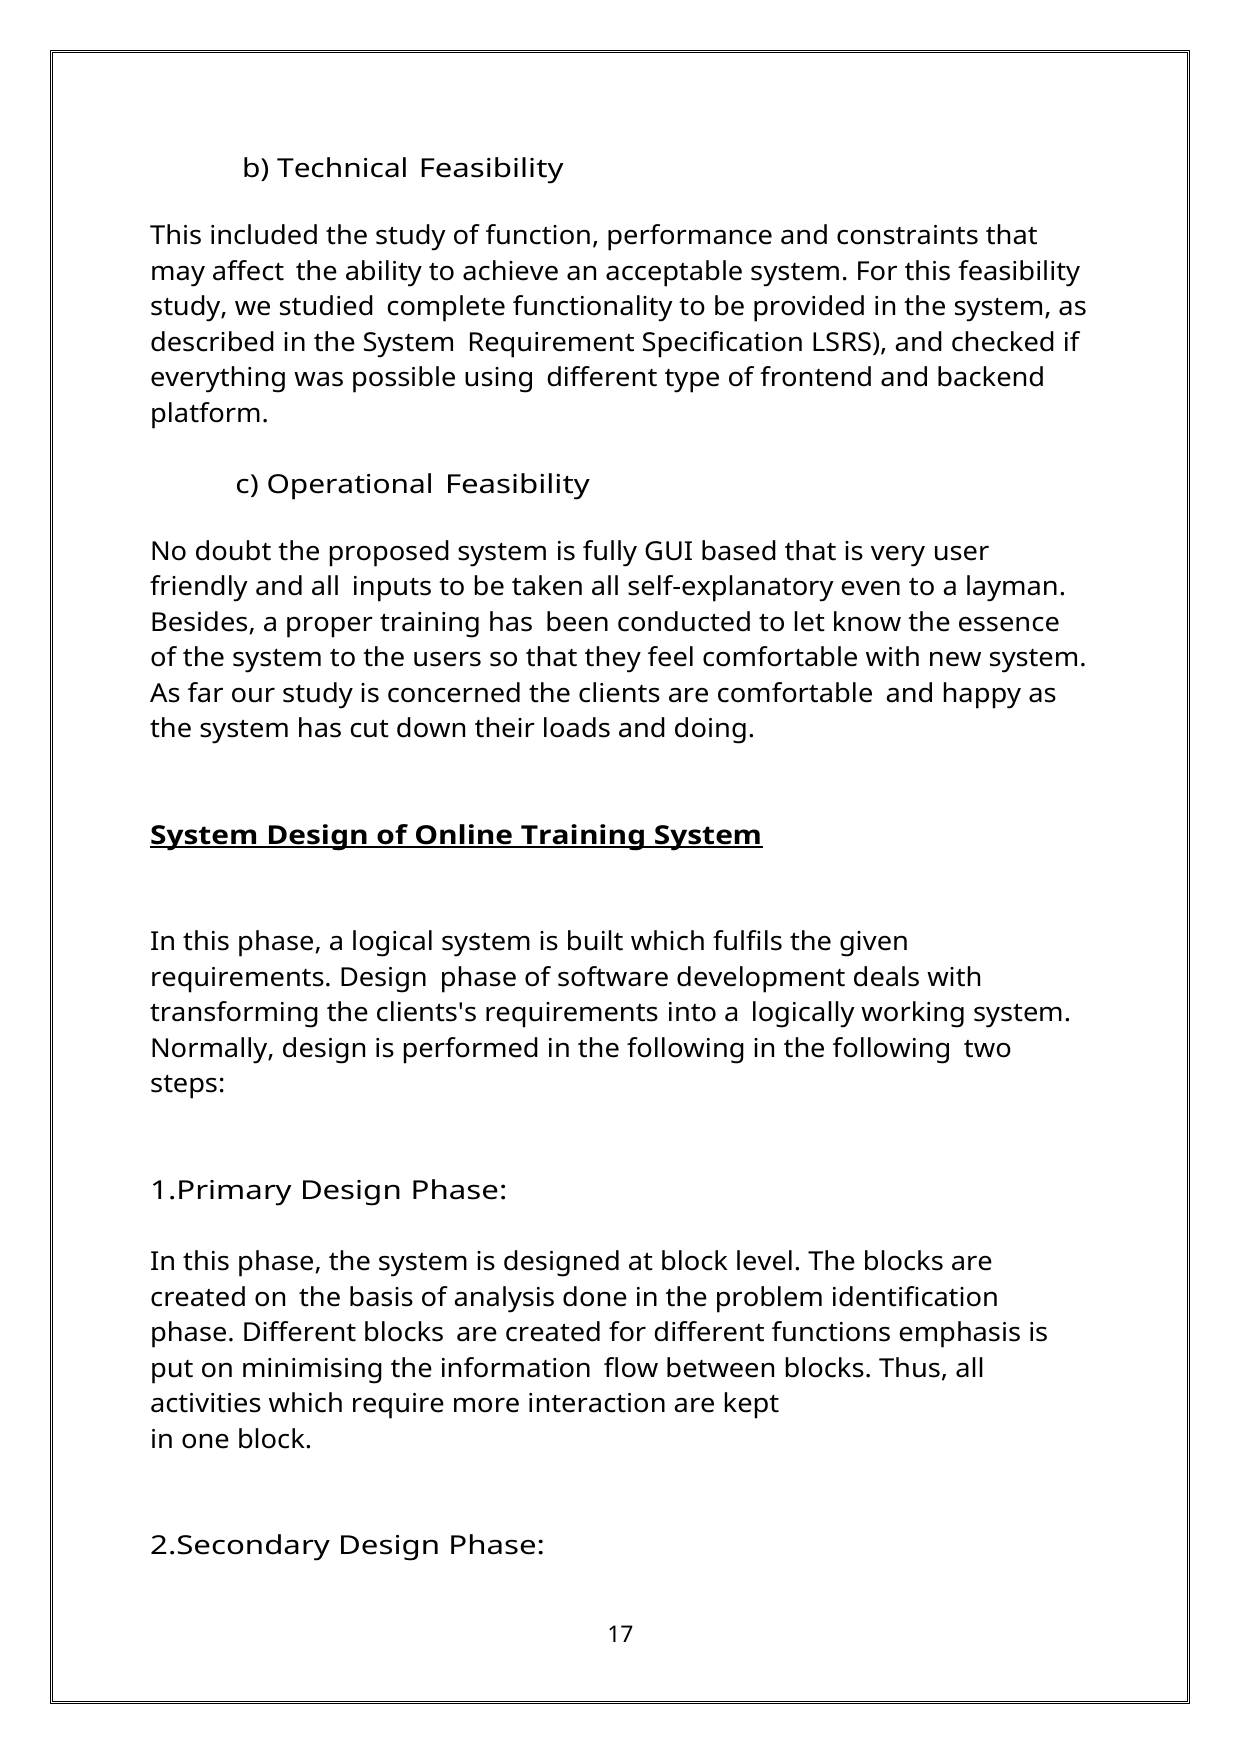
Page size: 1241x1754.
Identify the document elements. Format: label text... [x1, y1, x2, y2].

text In this phase, the system is designed at block level. The blocks are created on the basis of analysis done in the problem identification phase. Different blocks are created for different functions emphasis is put on minimising the information flow between blocks. Thus, all activities which require more interaction are kept [150, 1243, 1090, 1420]
text In this phase, a logical system is built which fulfils the given requirements. Design phase of software development deals with transforming the clients's requirements into a logically working system. Normally, design is performed in the following in the following two steps: [150, 923, 1090, 1101]
text System Design of Online Training System [150, 816, 1090, 852]
text c) Operational Feasibility [150, 465, 1090, 532]
text No doubt the proposed system is fully GUI based that is very user friendly and all inputs to be taken all self-explanatory even to a layman. Besides, a proper training has been conducted to let know the essence of the system to the users so that they feel comfortable with new system. As far our study is concerned the clients are comfortable and happy as the system has cut down their loads and doing. [150, 532, 1090, 745]
text in one block. [150, 1420, 1090, 1456]
text 2.Secondary Design Phase: [150, 1527, 1090, 1562]
text b) Technical Feasibility [150, 150, 1090, 217]
text 1.Primary Design Phase: [150, 1172, 1090, 1207]
text This included the study of function, performance and constraints that may affect the ability to achieve an acceptable system. For this feasibility study, we studied complete functionality to be provided in the system, as described in the System Requirement Specification LSRS), and checked if everything was possible using different type of frontend and backend platform. [150, 217, 1090, 430]
